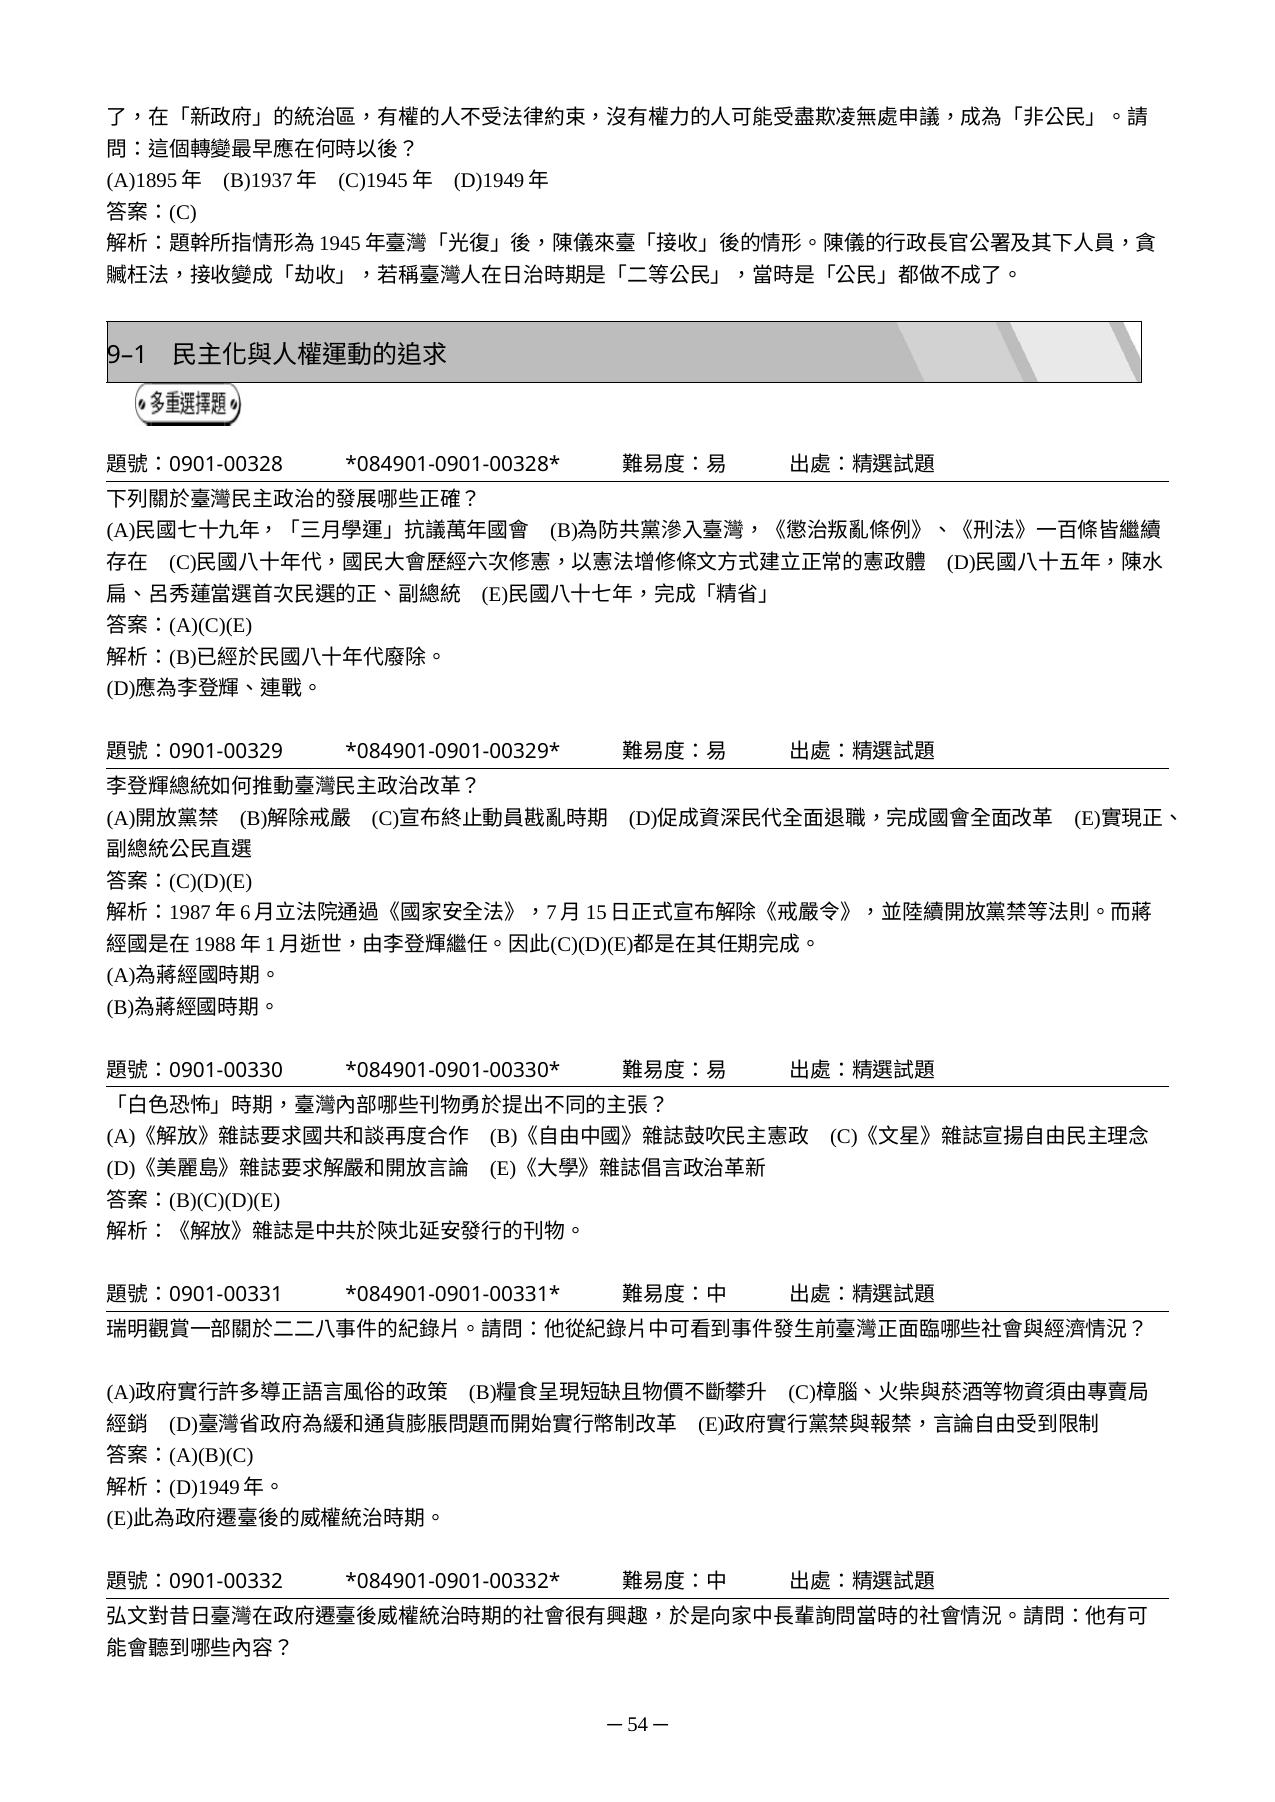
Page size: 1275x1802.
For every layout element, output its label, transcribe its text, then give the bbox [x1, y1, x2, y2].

text 答案：(C) [106, 194, 1169, 226]
text 題號：0901-00330 *084901-0901-00330* 難易度：易 出處：精選試題 [106, 1053, 1169, 1086]
text 題號：0901-00329 *084901-0901-00329* 難易度：易 出處：精選試題 [106, 734, 1169, 768]
text 題號：0901-00332 *084901-0901-00332* 難易度：中 出處：精選試題 [106, 1564, 1169, 1598]
text 瑞明觀賞一部關於二二八事件的紀錄片。請問：他從紀錄片中可看到事件發生前臺灣正面臨哪些社會與經濟情況？ (A)政府實行許多導正語言風俗的政策 (B)糧食呈現短缺且物價不斷攀升 (C)樟腦、火柴與菸酒等物資須由專賣局經銷 (D)臺灣省政府為緩和通貨膨脹問題而開始實行幣制改革 (E)政府實行黨禁與報禁，言論自由受到限制 [106, 1312, 1169, 1438]
text 解析：(B)已經於民國八十年代廢除。 (D)應為李登輝、連戰。 [106, 639, 1169, 702]
text 「白色恐怖」時期，臺灣內部哪些刊物勇於提出不同的主張？ (A)《解放》雜誌要求國共和談再度合作 (B)《自由中國》雜誌鼓吹民主憲政 (C)《文星》雜誌宣揚自由民主理念 (D)《美麗島》雜誌要求解嚴和開放言論 (E)《大學》雜誌倡言政治革新 [106, 1087, 1169, 1182]
text 答案：(A)(B)(C) [106, 1438, 1169, 1469]
text 解析：(D)1949年。 (E)此為政府遷臺後的威權統治時期。 [106, 1469, 1169, 1532]
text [106, 100, 1169, 194]
text 9–1 民主化與人權運動的追求 [106, 321, 1169, 384]
text 答案：(B)(C)(D)(E) [106, 1182, 1169, 1214]
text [106, 1599, 1169, 1662]
text 解析：題幹所指情形為1945年臺灣「光復」後，陳儀來臺「接收」後的情形。陳儀的行政長官公署及其下人員，貪贓枉法，接收變成「劫收」，若稱臺灣人在日治時期是「二等公民」，當時是「公民」都做不成了。 [106, 226, 1169, 289]
text 下列關於臺灣民主政治的發展哪些正確？ (A)民國七十九年，「三月學運」抗議萬年國會 (B)為防共黨滲入臺灣，《懲治叛亂條例》、《刑法》一百條皆繼續存在 (C)民國八十年代，國民大會歷經六次修憲，以憲法增修條文方式建立正常的憲政體 (D)民國八十五年，陳水扁、呂秀蓮當選首次民選的正、副總統 (E)民國八十七年，完成「精省」 [106, 482, 1169, 608]
text 答案：(A)(C)(E) [106, 608, 1169, 639]
text 題號：0901-00328 *084901-0901-00328* 難易度：易 出處：精選試題 [106, 447, 1169, 481]
text 題號：0901-00331 *084901-0901-00331* 難易度：中 出處：精選試題 [106, 1277, 1169, 1311]
text 答案：(C)(D)(E) [106, 863, 1169, 895]
text 李登輝總統如何推動臺灣民主政治改革？ (A)開放黨禁 (B)解除戒嚴 (C)宣布終止動員戡亂時期 (D)促成資深民代全面退職，完成國會全面改革 (E)實現正、副總統公民直選 [106, 769, 1169, 863]
text 解析：1987年6月立法院通過《國家安全法》，7月15日正式宣布解除《戒嚴令》，並陸續開放黨禁等法則。而蔣經國是在1988年1月逝世，由李登輝繼任。因此(C)(D)(E)都是在其任期完成。 (A)為蔣經國時期。 (B)為蔣經國時期。 [106, 895, 1169, 1021]
text 解析：《解放》雜誌是中共於陝北延安發行的刊物。 [106, 1214, 1169, 1245]
